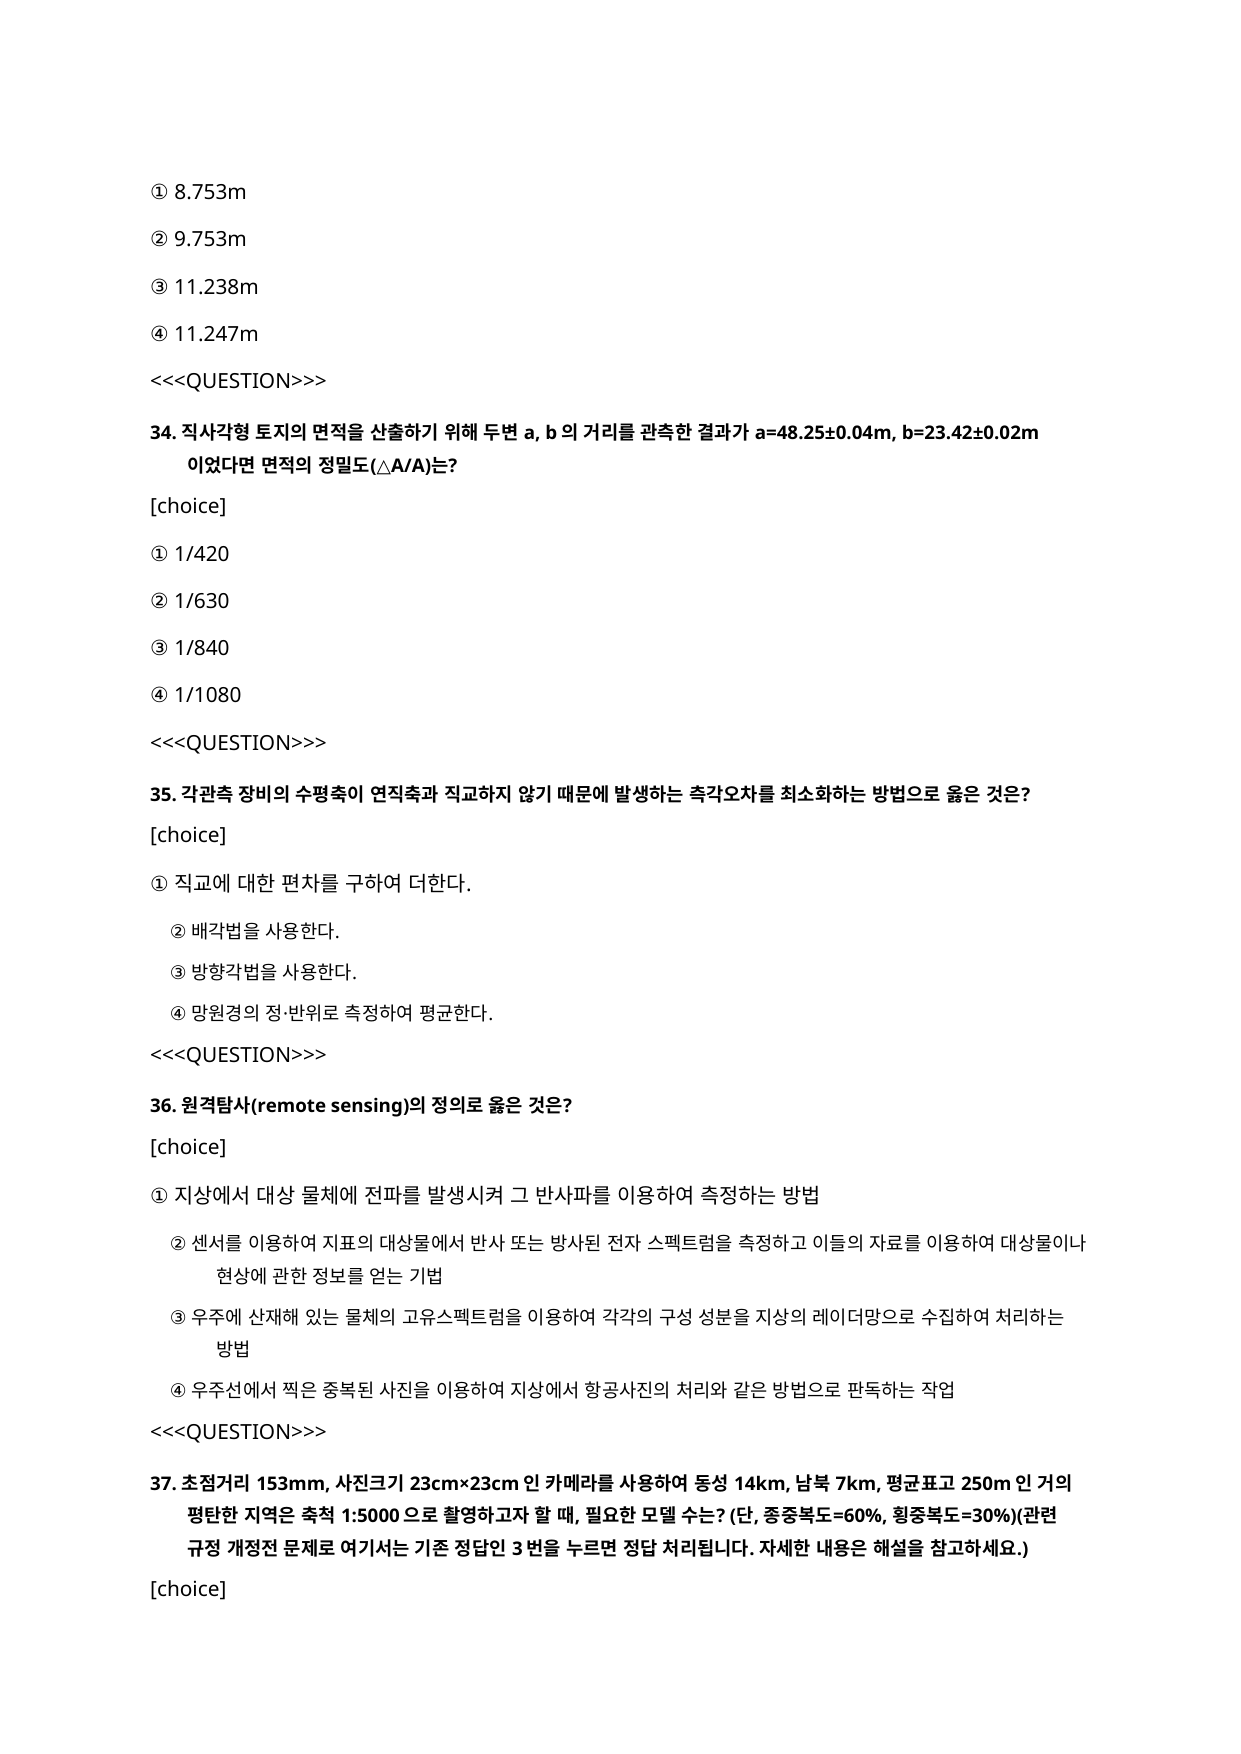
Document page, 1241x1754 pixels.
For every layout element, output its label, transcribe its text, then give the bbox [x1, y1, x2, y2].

text <<<QUESTION>>> [150, 728, 1090, 756]
text ① 1/420 [150, 539, 1090, 567]
text [choice] [150, 1132, 1090, 1161]
text ④ 우주선에서 찍은 중복된 사진을 이용하여 지상에서 항공사진의 처리와 같은 방법으로 판독하는 작업 [150, 1376, 1090, 1403]
text ③ 1/840 [150, 633, 1090, 662]
text ② 1/630 [150, 586, 1090, 614]
text [choice] [150, 1574, 1090, 1603]
text 37. 초점거리 153mm, 사진크기 23cm×23cm인 카메라를 사용하여 동성 14km, 남북 7km, 평균표고 250m인 거의 평탄한 지역은 축척 1:5000으로 촬영하고자 할 때, 필요한 모델 수는? (단, 종중복도=60%, 횡중복도=30%)(관련 규정 개정전 문제로 여기서는 기존 정답인 3번을 누르면 정답 처리됩니다. 자세한 내용은 해설을 참고하세요.) [150, 1468, 1090, 1561]
text ③ 방향각법을 사용한다. [150, 958, 1090, 985]
text ② 배각법을 사용한다. [150, 917, 1090, 944]
text ① 직교에 대한 편차를 구하여 더한다. [150, 867, 1090, 898]
text [choice] [150, 820, 1090, 849]
text ③ 우주에 산재해 있는 물체의 고유스펙트럼을 이용하여 각각의 구성 성분을 지상의 레이더망으로 수집하여 처리하는 방법 [150, 1302, 1090, 1362]
text ① 지상에서 대상 물체에 전파를 발생시켜 그 반사파를 이용하여 측정하는 방법 [150, 1179, 1090, 1210]
text ④ 1/1080 [150, 681, 1090, 709]
text 34. 직사각형 토지의 면적을 산출하기 위해 두변 a, b의 거리를 관측한 결과가 a=48.25±0.04m, b=23.42±0.02m이었다면 면적의 정밀도(△A/A)는? [150, 418, 1090, 478]
text ① 8.753m [150, 177, 1090, 206]
text <<<QUESTION>>> [150, 1417, 1090, 1445]
text ② 9.753m [150, 224, 1090, 253]
text 35. 각관측 장비의 수평축이 연직축과 직교하지 않기 때문에 발생하는 측각오차를 최소화하는 방법으로 옳은 것은? [150, 779, 1090, 806]
text <<<QUESTION>>> [150, 366, 1090, 395]
text <<<QUESTION>>> [150, 1040, 1090, 1068]
text ④ 11.247m [150, 319, 1090, 347]
text ③ 11.238m [150, 272, 1090, 300]
text ④ 망원경의 정·반위로 측정하여 평균한다. [150, 999, 1090, 1026]
text ② 센서를 이용하여 지표의 대상물에서 반사 또는 방사된 전자 스펙트럼을 측정하고 이들의 자료를 이용하여 대상물이나 현상에 관한 정보를 얻는 기법 [150, 1229, 1090, 1288]
text 36. 원격탐사(remote sensing)의 정의로 옳은 것은? [150, 1091, 1090, 1118]
text [choice] [150, 491, 1090, 520]
